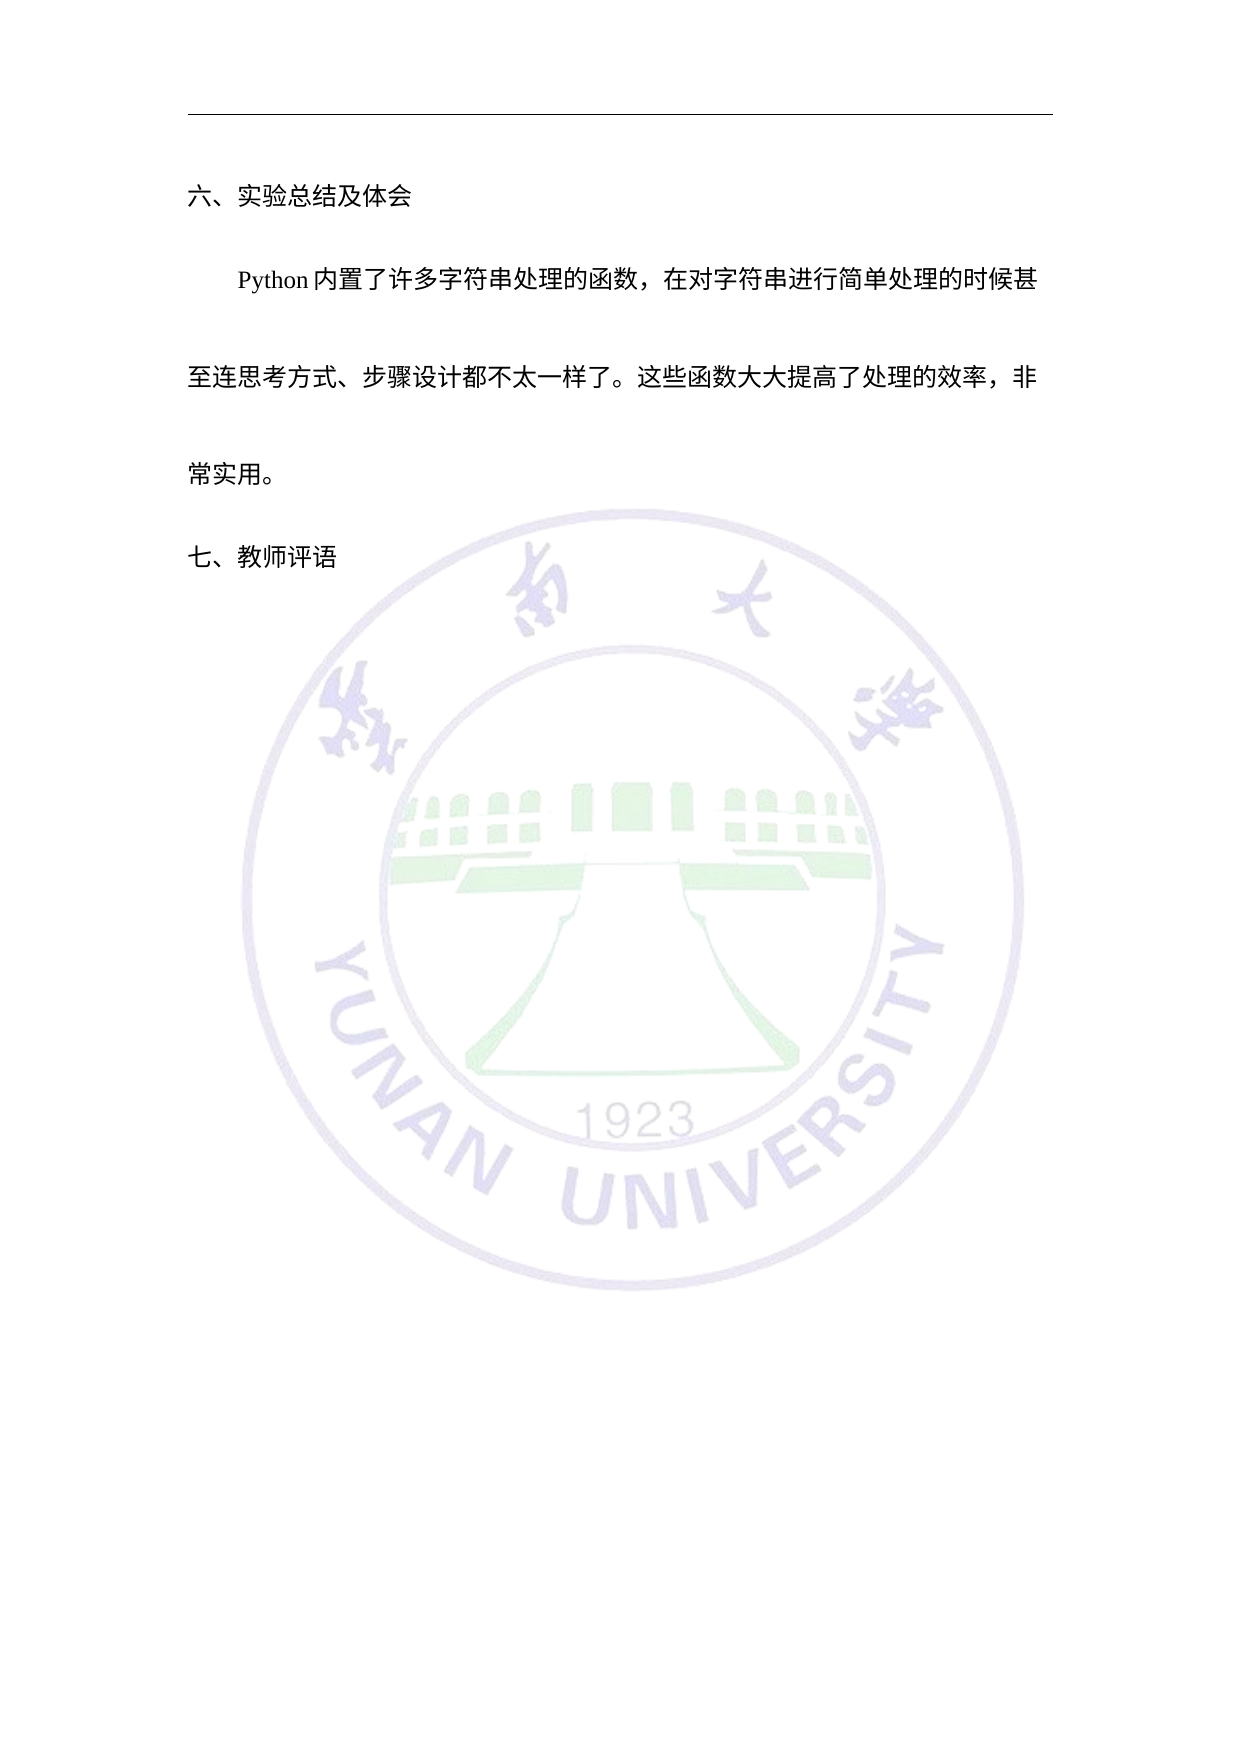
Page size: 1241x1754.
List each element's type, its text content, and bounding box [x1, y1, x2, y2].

text 七、教师评语 [187, 523, 1053, 588]
text Python内置了许多字符串处理的函数，在对字符串进行简单处理的时候甚至连思考方式、步骤设计都不太一样了。这些函数大大提高了处理的效率，非常实用。 [187, 245, 1053, 505]
text 六、实验总结及体会 [187, 162, 1053, 227]
